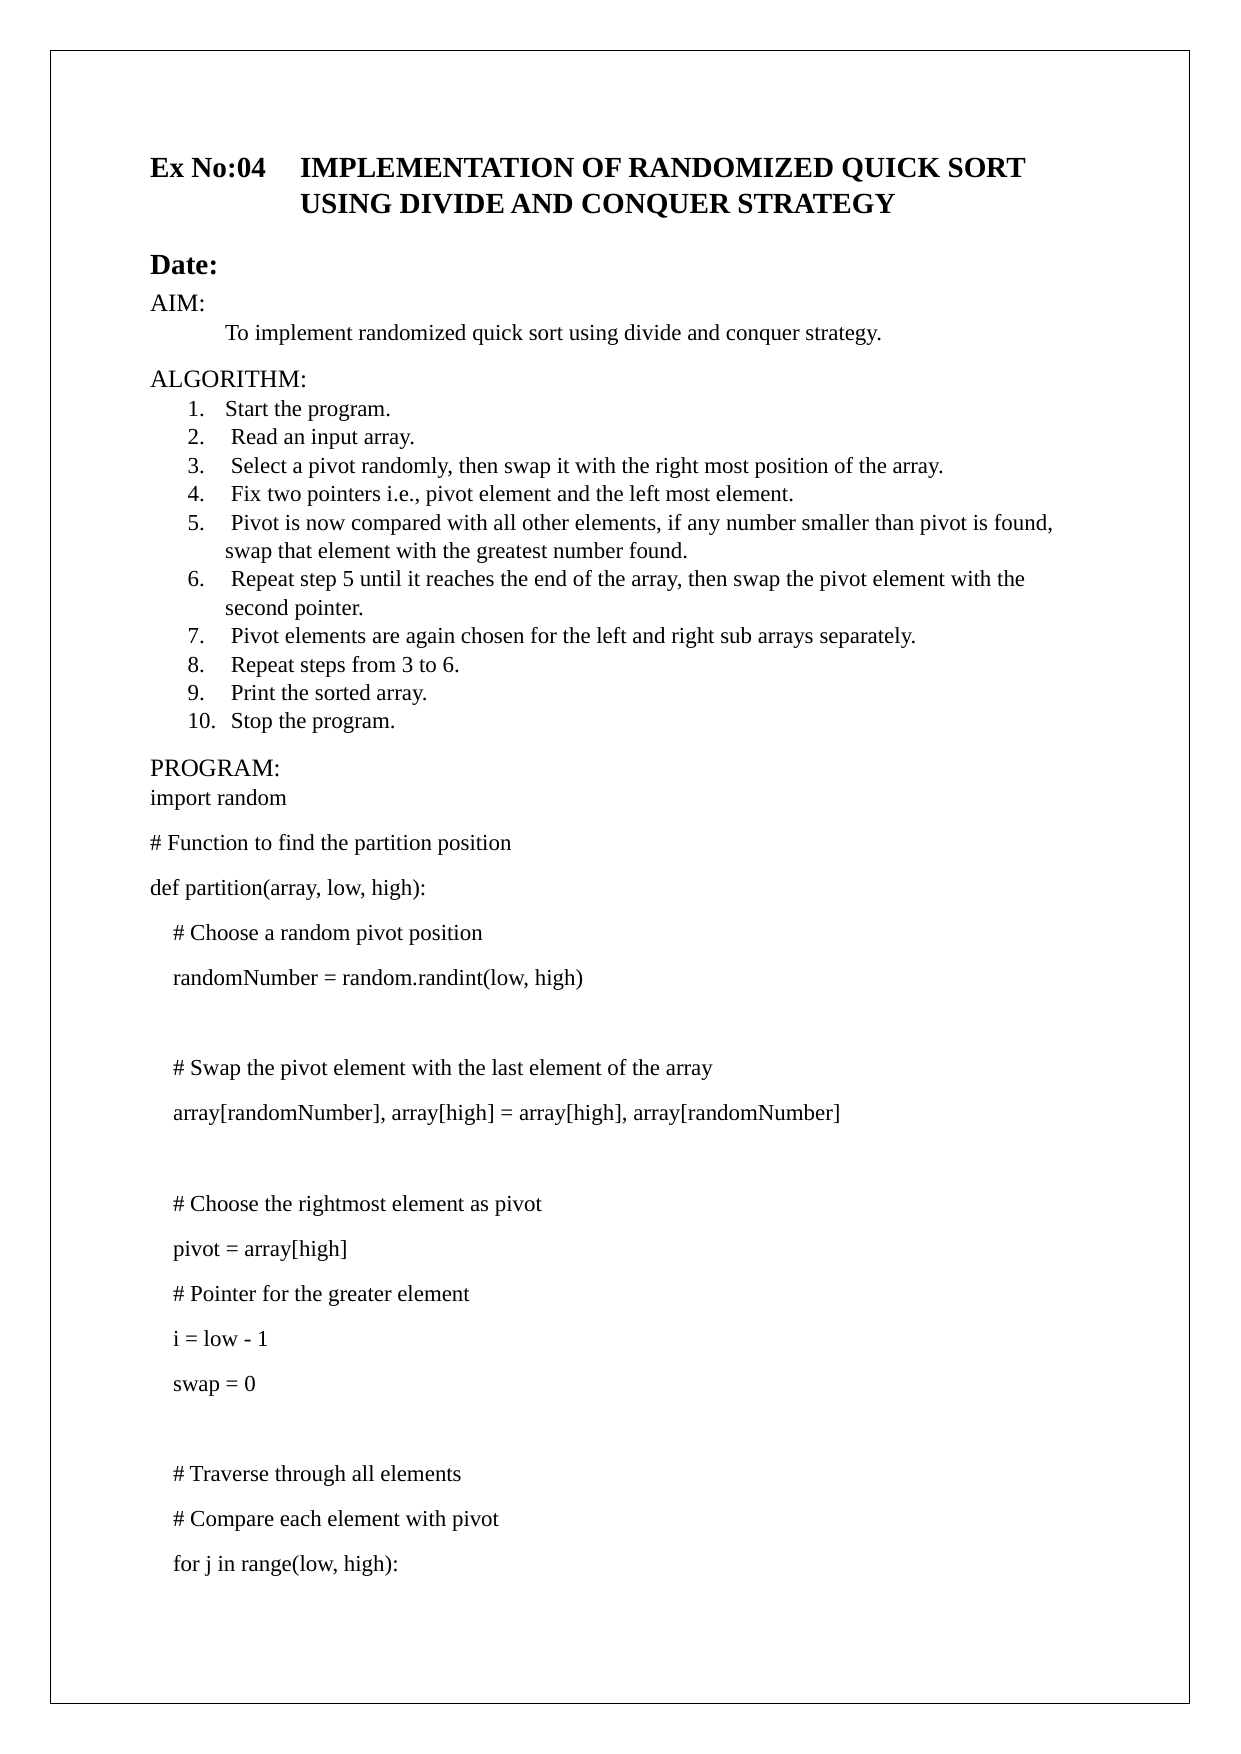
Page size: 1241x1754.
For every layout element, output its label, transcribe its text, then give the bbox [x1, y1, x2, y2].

text randomNumber = random.randint(low, high) [150, 964, 1090, 991]
text # Swap the pivot element with the last element of the array [150, 1054, 1090, 1081]
subtitle ALGORITHM: [150, 364, 1090, 392]
text i = low - 1 [150, 1325, 1090, 1351]
subtitle Date: [150, 247, 1090, 281]
list Fix two pointers i.e., pivot element and the left most element. [187, 480, 1090, 506]
text # Choose the rightmost element as pivot [150, 1190, 1090, 1216]
list Select a pivot randomly, then swap it with the right most position of the array. [187, 452, 1090, 478]
text for j in range(low, high): [150, 1551, 1090, 1577]
text array[randomNumber], array[high] = array[high], array[randomNumber] [150, 1099, 1090, 1126]
list Repeat steps from 3 to 6. [187, 651, 1090, 677]
text To implement randomized quick sort using divide and conquer strategy. [150, 319, 1090, 345]
list Print the sorted array. [187, 679, 1090, 706]
text def partition(array, low, high): [150, 874, 1090, 900]
text import random [150, 784, 1090, 810]
text # Traverse through all elements [150, 1460, 1090, 1487]
list Start the program. [187, 395, 1090, 421]
list Read an input array. [187, 423, 1090, 449]
list Stop the program. [187, 708, 1090, 734]
text pivot = array[high] [150, 1235, 1090, 1261]
text # Function to find the partition position [150, 829, 1090, 855]
text # Choose a random pivot position [150, 919, 1090, 945]
subtitle Ex No:04 IMPLEMENTATION OF RANDOMIZED QUICK SORT USING DIVIDE AND CONQUER STRATEGY [150, 150, 1090, 220]
list Repeat step 5 until it reaches the end of the array, then swap the pivot element with the second pointer. [187, 565, 1090, 620]
text # Compare each element with pivot [150, 1505, 1090, 1532]
list swap that element with the greatest number found. [225, 537, 1090, 563]
list Pivot is now compared with all other elements, if any number smaller than pivot is found, [187, 508, 1090, 535]
subtitle AIM: [150, 288, 1090, 316]
text swap = 0 [150, 1370, 1090, 1396]
subtitle PROGRAM: [150, 753, 1090, 781]
text # Pointer for the greater element [150, 1280, 1090, 1306]
list Pivot elements are again chosen for the left and right sub arrays separately. [187, 622, 1090, 649]
